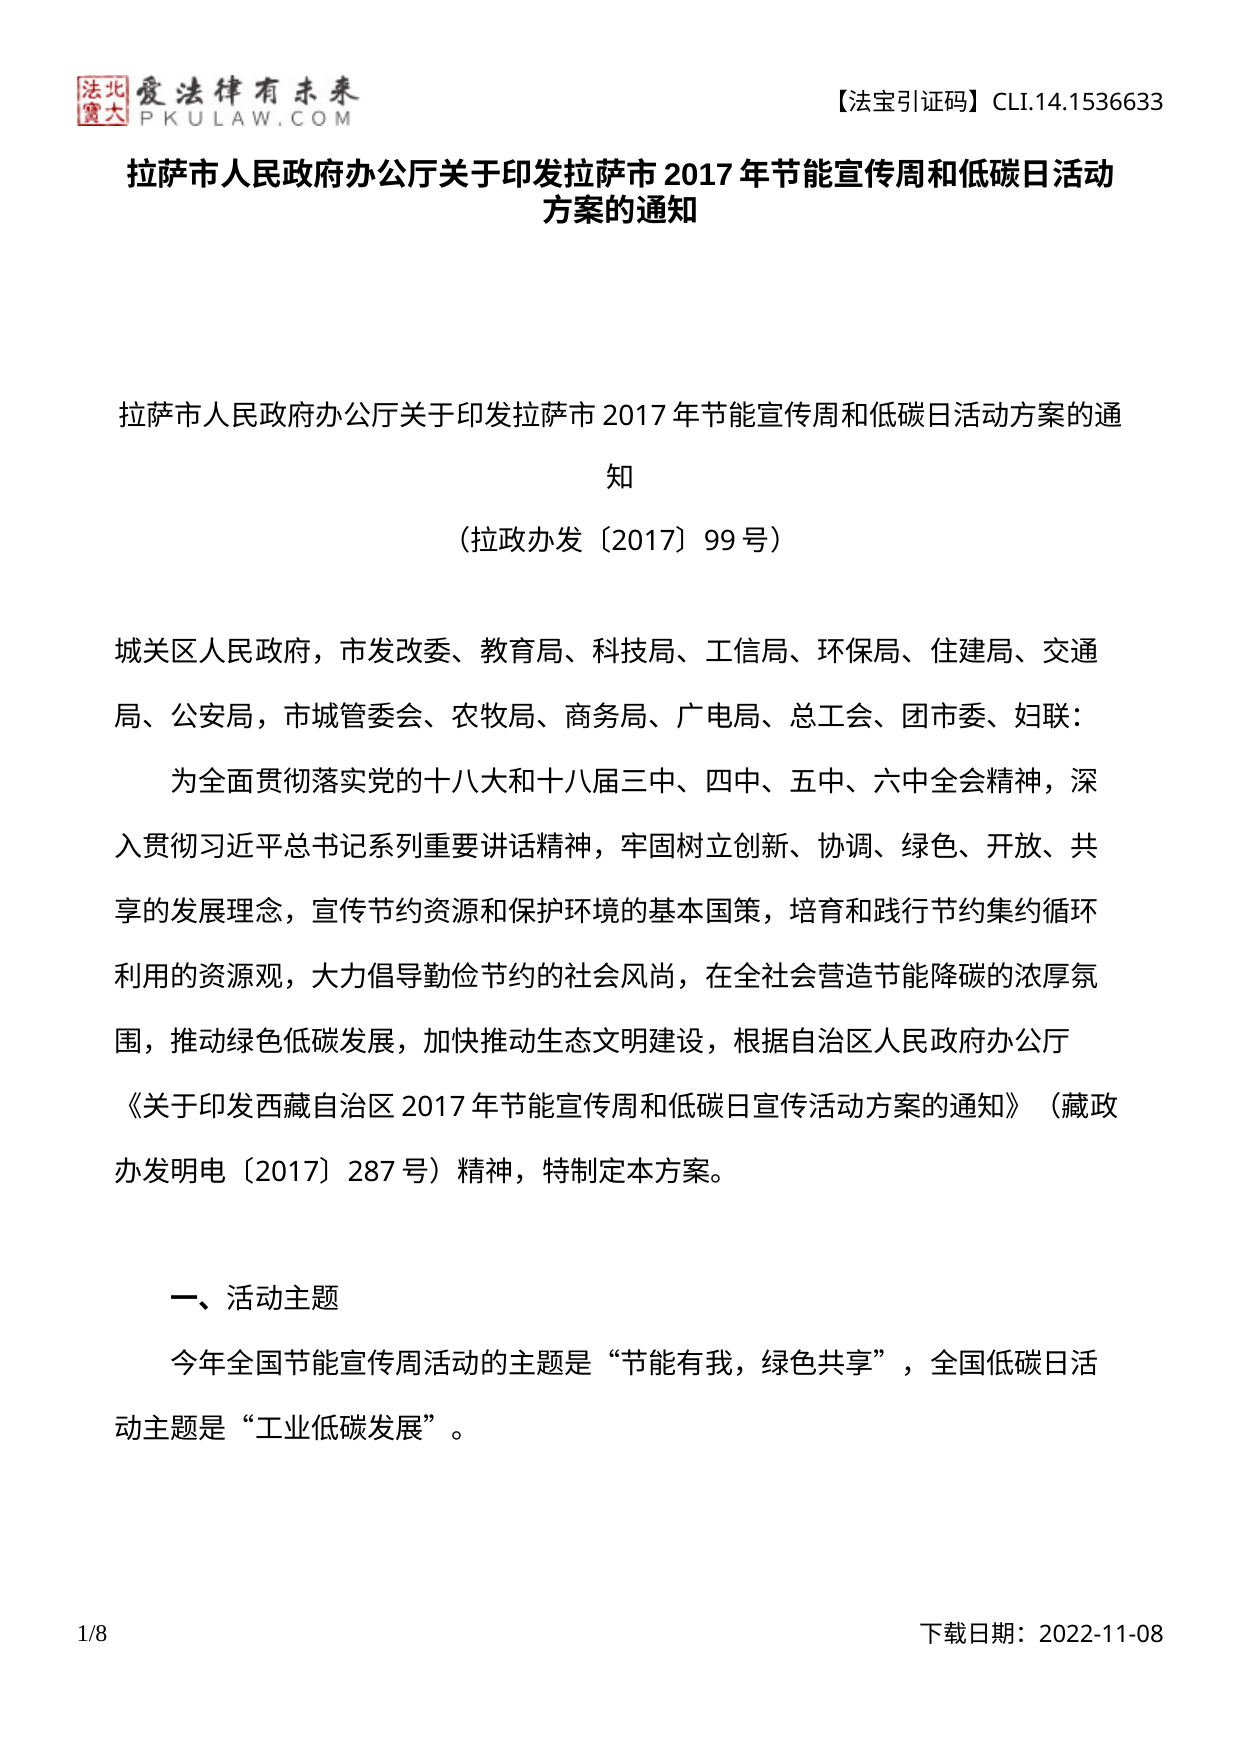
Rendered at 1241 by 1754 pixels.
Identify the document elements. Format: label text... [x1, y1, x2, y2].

text 城关区人民政府，市发改委、教育局、科技局、工信局、环保局、住建局、交通局、公安局，市城管委会、农牧局、商务局、广电局、总工会、团市委、妇联： 为全面贯彻落实党的十八大和十八届三中、四中、五中、六中全会精神，深入贯彻习近平总书记系列重要讲话精神，牢固树立创新、协调、绿色、开放、共享的发展理念，宣传节约资源和保护环境的基本国策，培育和践行节约集约循环利用的资源观，大力倡导勤俭节约的社会风尚，在全社会营造节能降碳的浓厚氛围，推动绿色低碳发展，加快推动生态文明建设，根据自治区人民政府办公厅《关于印发西藏自治区2017年节能宣传周和低碳日宣传活动方案的通知》（藏政办发明电〔2017〕287号）精神，特制定本方案。 一、活动主题 今年全国节能宣传周活动的主题是“节能有我，绿色共享”，全国低碳日活动主题是“工业低碳发展”。 [114, 574, 1126, 1447]
title 拉萨市人民政府办公厅关于印发拉萨市2017年节能宣传周和低碳日活动方案的通知 [114, 156, 1126, 228]
picture [76, 75, 361, 126]
text 拉萨市人民政府办公厅关于印发拉萨市2017年节能宣传周和低碳日活动方案的通知 （拉政办发〔2017〕99号） [114, 308, 1126, 558]
